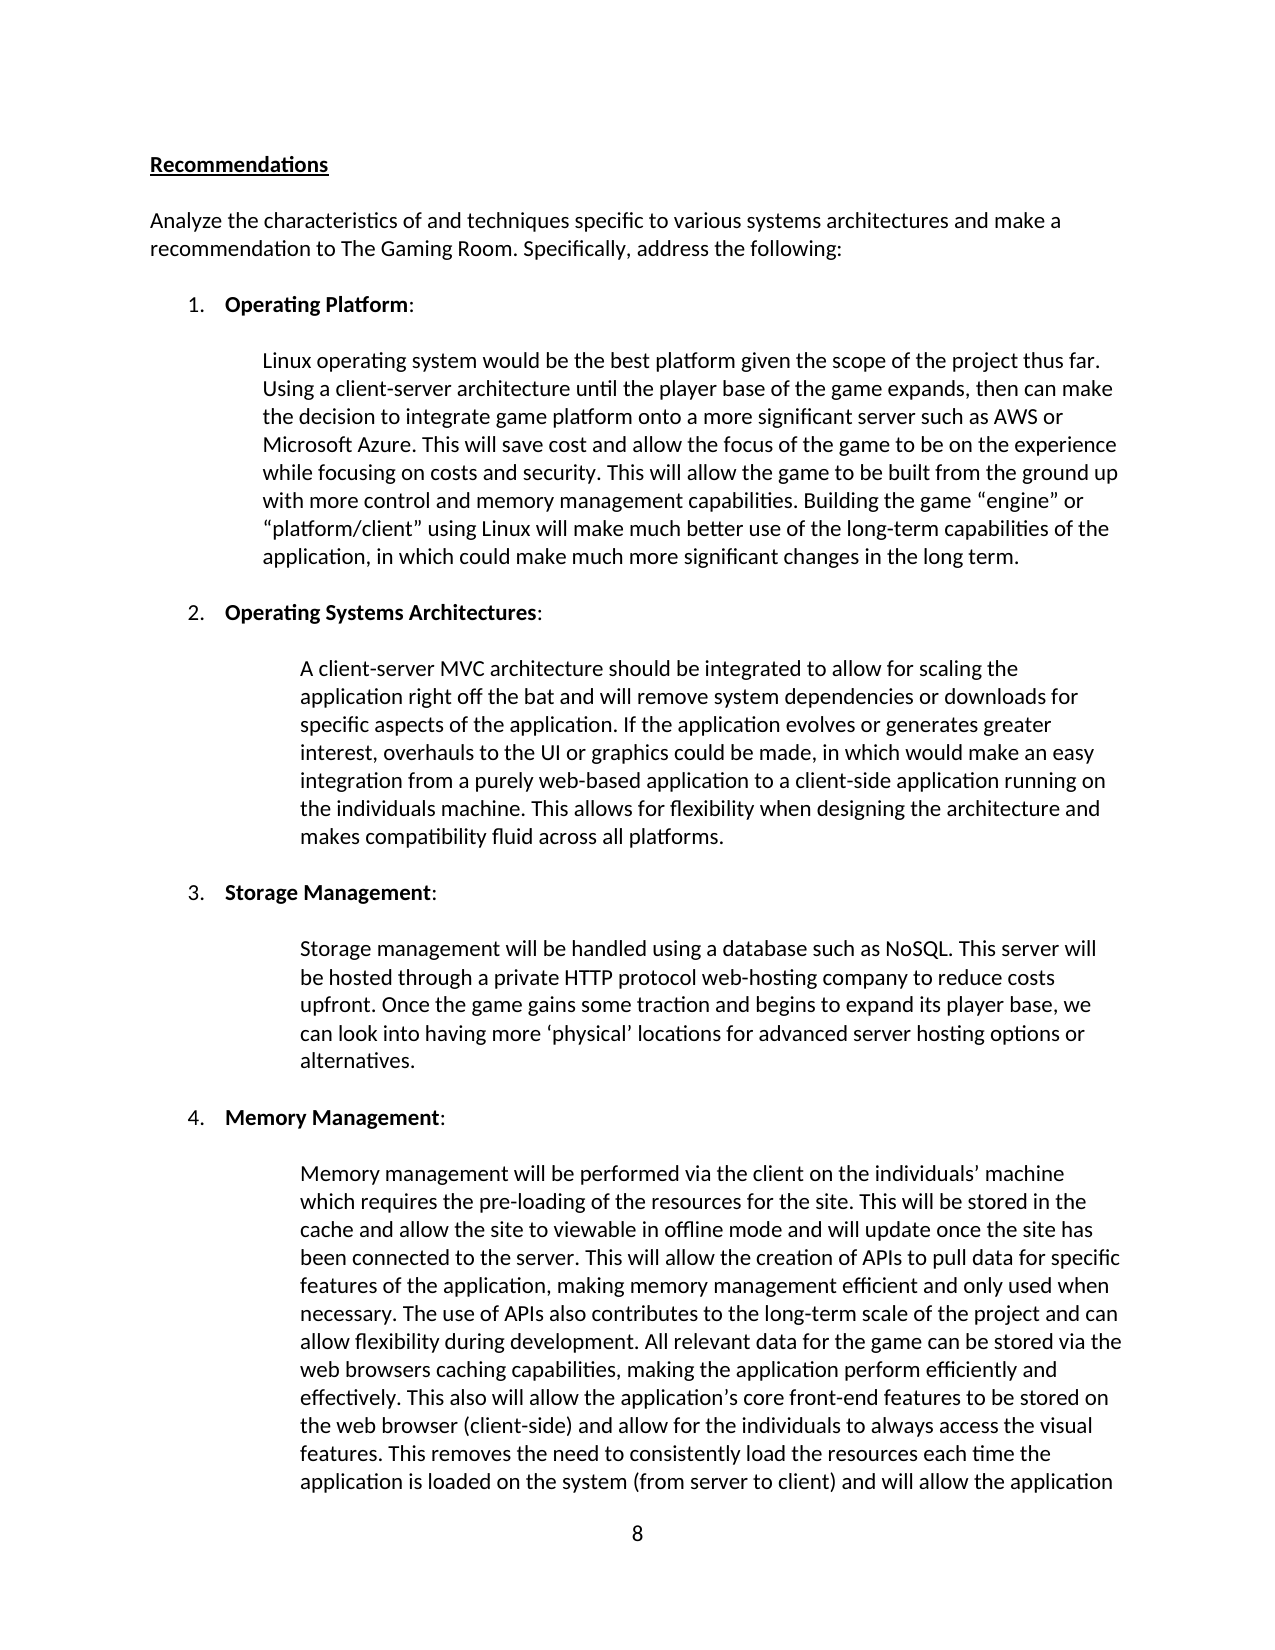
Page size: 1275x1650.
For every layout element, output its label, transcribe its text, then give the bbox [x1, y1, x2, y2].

subtitle Recommendations [150, 150, 1125, 178]
list Linux operating system would be the best platform given the scope of the project thus far. Using a client-server architecture until the player base of the game expands, then can make the decision to integrate game platform onto a more significant server such as AWS or Microsoft Azure. This will save cost and allow the focus of the game to be on the experience while focusing on costs and security. This will allow the game to be built from the ground up with more control and memory management capabilities. Building the game “engine” or “platform/client” using Linux will make much better use of the long-term capabilities of the application, in which could make much more significant changes in the long term. [262, 346, 1125, 570]
text Analyze the characteristics of and techniques specific to various systems architectures and make a recommendation to The Gaming Room. Specifically, address the following: [150, 206, 1125, 262]
list Operating Platform: [187, 290, 1125, 318]
list A client-server MVC architecture should be integrated to allow for scaling the application right off the bat and will remove system dependencies or downloads for specific aspects of the application. If the application evolves or generates greater interest, overhauls to the UI or graphics could be made, in which would make an easy integration from a purely web-based application to a client-side application running on the individuals machine. This allows for flexibility when designing the architecture and makes compatibility fluid across all platforms. [300, 654, 1125, 851]
list Memory Management: [187, 1103, 1125, 1131]
list Storage management will be handled using a database such as NoSQL. This server will be hosted through a private HTTP protocol web-hosting company to reduce costs upfront. Once the game gains some traction and begins to expand its player base, we can look into having more ‘physical’ locations for advanced server hosting options or alternatives. [300, 934, 1125, 1075]
list Operating Systems Architectures: [187, 598, 1125, 626]
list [300, 1159, 1125, 1495]
list Storage Management: [187, 878, 1125, 907]
